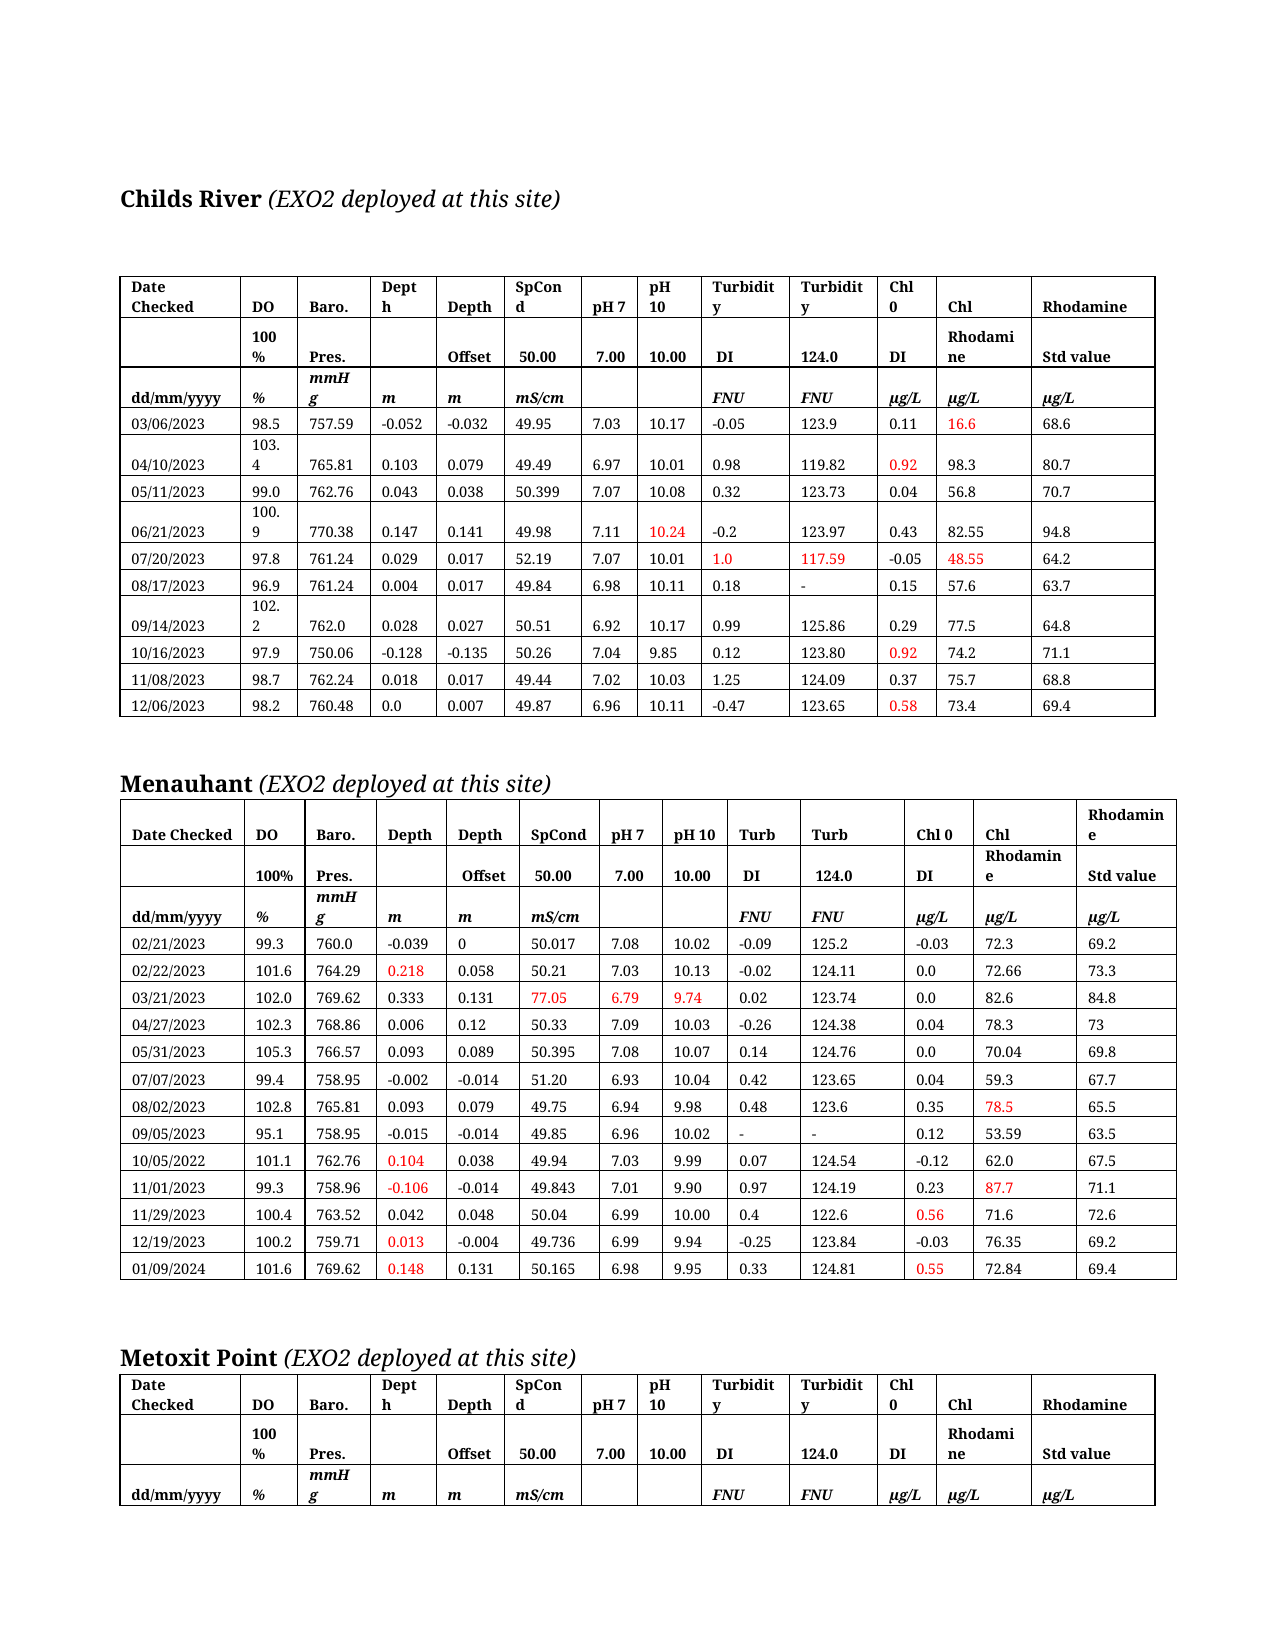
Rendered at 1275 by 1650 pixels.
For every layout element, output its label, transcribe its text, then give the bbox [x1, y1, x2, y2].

table_cell 0.04 [905, 1063, 973, 1089]
table_cell 763.52 [306, 1199, 376, 1224]
table_cell 10.00 [663, 1199, 727, 1224]
table_cell 9.85 [638, 637, 701, 663]
table_cell 71.1 [1077, 1171, 1176, 1197]
table_cell % [245, 887, 304, 927]
table_cell 10.03 [638, 664, 701, 689]
table_cell 10.17 [638, 596, 701, 636]
table_cell µg/L [1077, 887, 1176, 927]
table_cell 1.25 [702, 664, 789, 689]
table_cell 0.029 [371, 543, 436, 569]
table_cell -0.03 [905, 928, 973, 954]
table_cell 50.51 [505, 596, 581, 636]
table_cell 7.08 [600, 1036, 662, 1062]
table_cell 0.12 [447, 1009, 519, 1035]
table_cell 6.98 [582, 570, 637, 595]
table_cell 0.141 [437, 502, 504, 542]
table_cell 67.5 [1077, 1144, 1176, 1170]
table_cell 73 [1077, 1009, 1176, 1035]
table_cell 50.165 [520, 1253, 599, 1279]
table_cell 50.26 [505, 637, 581, 663]
table_cell 758.95 [306, 1117, 376, 1143]
table_cell 49.84 [505, 570, 581, 595]
table_cell FNU [702, 368, 789, 407]
table_cell 7.07 [582, 543, 637, 569]
table_cell 761.24 [298, 570, 370, 595]
table_cell 7.08 [600, 928, 662, 954]
table_cell 70.04 [974, 1036, 1076, 1062]
table_cell 6.99 [600, 1199, 662, 1224]
table_cell 0.0 [905, 982, 973, 1008]
table_cell 57.6 [937, 570, 1031, 595]
table_cell µg/L [878, 1465, 936, 1504]
table_header Baro. [306, 800, 376, 845]
table_cell 69.2 [1077, 928, 1176, 954]
table_cell 02/21/2023 [121, 928, 244, 954]
table_cell 0.14 [728, 1036, 800, 1062]
table_cell 6.99 [600, 1226, 662, 1252]
table_cell -0.47 [702, 690, 789, 716]
table_cell 0.013 [377, 1226, 446, 1252]
table_cell DI [878, 1415, 936, 1464]
table_cell 0.43 [878, 502, 936, 542]
table_cell 0.028 [371, 596, 436, 636]
table_cell 10.04 [663, 1063, 727, 1089]
table_cell 0.038 [447, 1144, 519, 1170]
table_cell 10.24 [638, 502, 701, 542]
table_cell 0.32 [702, 476, 789, 501]
table_cell 73.4 [937, 690, 1031, 716]
table_cell 0.131 [447, 1253, 519, 1279]
table_cell [600, 887, 662, 927]
table_cell 87.7 [974, 1171, 1076, 1197]
table_cell 9.90 [663, 1171, 727, 1197]
table_cell 72.6 [1077, 1199, 1176, 1224]
table_cell 125.86 [790, 596, 877, 636]
table_cell 769.62 [306, 982, 376, 1008]
table_cell 0.147 [371, 502, 436, 542]
table_cell 0.02 [728, 982, 800, 1008]
table_header DO [241, 1375, 297, 1414]
table_cell 11/01/2023 [121, 1171, 244, 1197]
table_cell FNU [790, 368, 877, 407]
table_cell 97.9 [241, 637, 297, 663]
table_cell 102.2 [241, 596, 297, 636]
table_cell 7.07 [582, 476, 637, 501]
table_cell 0.92 [878, 637, 936, 663]
table_cell [371, 1415, 436, 1464]
table_cell 100% [241, 318, 297, 366]
table_cell 03/21/2023 [121, 982, 244, 1008]
table_cell 69.8 [1077, 1036, 1176, 1062]
table_cell 7.00 [600, 846, 662, 886]
table_cell Pres. [298, 1415, 370, 1464]
table_cell 01/09/2024 [121, 1253, 244, 1279]
table_header Chl 0 [905, 800, 973, 845]
table_cell FNU [801, 887, 904, 927]
table_cell 758.95 [306, 1063, 376, 1089]
table_cell 11/29/2023 [121, 1199, 244, 1224]
table_cell - [728, 1117, 800, 1143]
table_cell 65.5 [1077, 1090, 1176, 1116]
table_cell -0.014 [447, 1117, 519, 1143]
table_cell 119.82 [790, 435, 877, 475]
table_cell 100.2 [245, 1226, 304, 1252]
table_header Chl [937, 1375, 1031, 1414]
table_cell 0.004 [371, 570, 436, 595]
table_cell µg/L [878, 368, 936, 407]
table_header Depth [437, 277, 504, 317]
table_cell 49.736 [520, 1226, 599, 1252]
table_cell 750.06 [298, 637, 370, 663]
table_cell [377, 846, 446, 886]
table_cell -0.128 [371, 637, 436, 663]
table_cell 78.3 [974, 1009, 1076, 1035]
table_header SpCond [505, 1375, 581, 1414]
table_cell 124.0 [790, 1415, 877, 1464]
table_cell 764.29 [306, 955, 376, 981]
table_cell 50.04 [520, 1199, 599, 1224]
table_cell 125.2 [801, 928, 904, 954]
table_cell [582, 368, 637, 407]
table_header DO [241, 277, 297, 317]
table_cell 7.04 [582, 637, 637, 663]
table_cell -0.032 [437, 408, 504, 434]
table_cell 0 [447, 928, 519, 954]
table_cell 71.6 [974, 1199, 1076, 1224]
table_header Rhodamine [1032, 1375, 1154, 1414]
table_cell 68.6 [1032, 408, 1154, 434]
table_cell -0.12 [905, 1144, 973, 1170]
table_cell 12/06/2023 [121, 690, 240, 716]
table_cell 6.96 [582, 690, 637, 716]
table_cell 7.01 [600, 1171, 662, 1197]
table_header Rhodamine [1077, 800, 1176, 845]
table_cell DI [728, 846, 800, 886]
table_cell [582, 1465, 637, 1504]
table_header Turbidity [702, 1375, 789, 1414]
table_cell m [377, 887, 446, 927]
table_cell 67.7 [1077, 1063, 1176, 1089]
table_cell -0.02 [728, 955, 800, 981]
table_cell 0.48 [728, 1090, 800, 1116]
table_cell 124.38 [801, 1009, 904, 1035]
table_cell 99.0 [241, 476, 297, 501]
table_cell 769.62 [306, 1253, 376, 1279]
table_cell 95.1 [245, 1117, 304, 1143]
table_cell 80.7 [1032, 435, 1154, 475]
table_cell 59.3 [974, 1063, 1076, 1089]
table_cell µg/L [937, 1465, 1031, 1504]
table_cell 82.55 [937, 502, 1031, 542]
table_cell 6.93 [600, 1063, 662, 1089]
table_cell 49.98 [505, 502, 581, 542]
table_cell 96.9 [241, 570, 297, 595]
table_cell mmHg [298, 1465, 370, 1504]
table_cell 49.75 [520, 1090, 599, 1116]
table_header Rhodamine [1032, 277, 1154, 317]
table_cell 117.59 [790, 543, 877, 569]
table_cell 123.74 [801, 982, 904, 1008]
table_cell [638, 1465, 701, 1504]
table_header pH 7 [582, 277, 637, 317]
table_cell 75.7 [937, 664, 1031, 689]
table_cell 07/07/2023 [121, 1063, 244, 1089]
table_cell 0.07 [728, 1144, 800, 1170]
table_cell FNU [728, 887, 800, 927]
table_cell 49.95 [505, 408, 581, 434]
table_cell mS/cm [520, 887, 599, 927]
table_cell 0.29 [878, 596, 936, 636]
table_cell m [371, 368, 436, 407]
table_cell -0.2 [702, 502, 789, 542]
table_cell 7.03 [600, 955, 662, 981]
table_cell 123.84 [801, 1226, 904, 1252]
table_cell 77.5 [937, 596, 1031, 636]
table_cell 0.017 [437, 543, 504, 569]
table_cell 50.395 [520, 1036, 599, 1062]
table_cell Pres. [306, 846, 376, 886]
table_cell 04/10/2023 [121, 435, 240, 475]
table_cell 0.042 [377, 1199, 446, 1224]
table_cell [121, 318, 240, 366]
table_cell 63.7 [1032, 570, 1154, 595]
table_header pH 10 [663, 800, 727, 845]
table_cell FNU [790, 1465, 877, 1504]
table_cell 10.11 [638, 570, 701, 595]
table_cell 7.03 [582, 408, 637, 434]
table_cell 760.48 [298, 690, 370, 716]
table_cell Std value [1032, 318, 1154, 366]
table_cell 124.76 [801, 1036, 904, 1062]
table_cell 72.84 [974, 1253, 1076, 1279]
table_cell 84.8 [1077, 982, 1176, 1008]
table_cell [663, 887, 727, 927]
table_cell 0.104 [377, 1144, 446, 1170]
table_header pH 7 [582, 1375, 637, 1414]
table_cell Rhodamine [937, 318, 1031, 366]
table_cell 762.76 [306, 1144, 376, 1170]
table_cell mmHg [306, 887, 376, 927]
table_header Depth [447, 800, 519, 845]
table_cell mmHg [298, 368, 370, 407]
table_cell 9.98 [663, 1090, 727, 1116]
table_cell 49.87 [505, 690, 581, 716]
table_cell 11/08/2023 [121, 664, 240, 689]
table_cell -0.26 [728, 1009, 800, 1035]
table_cell 7.11 [582, 502, 637, 542]
table_cell 74.2 [937, 637, 1031, 663]
table_cell 102.0 [245, 982, 304, 1008]
table_cell 98.2 [241, 690, 297, 716]
table_cell 10.02 [663, 928, 727, 954]
table_cell 10.00 [663, 846, 727, 886]
table_cell [638, 368, 701, 407]
table_cell 124.11 [801, 955, 904, 981]
table_cell 09/14/2023 [121, 596, 240, 636]
table_header DO [245, 800, 304, 845]
table_cell -0.135 [437, 637, 504, 663]
table_header SpCond [520, 800, 599, 845]
table_cell 0.089 [447, 1036, 519, 1062]
table_cell 0.55 [905, 1253, 973, 1279]
table_cell -0.014 [447, 1171, 519, 1197]
table_cell 10.03 [663, 1009, 727, 1035]
table_cell 0.018 [371, 664, 436, 689]
table_cell 102.3 [245, 1009, 304, 1035]
table_cell µg/L [974, 887, 1076, 927]
table_cell Offset [447, 846, 519, 886]
table_cell 100% [241, 1415, 297, 1464]
table_header Depth [377, 800, 446, 845]
table_cell 123.9 [790, 408, 877, 434]
table_cell 0.97 [728, 1171, 800, 1197]
table_cell µg/L [1032, 1465, 1154, 1504]
table_cell 765.81 [306, 1090, 376, 1116]
table_cell 0.04 [905, 1009, 973, 1035]
table_cell [371, 318, 436, 366]
table_header pH 10 [638, 1375, 701, 1414]
table_cell 49.85 [520, 1117, 599, 1143]
table_cell 09/05/2023 [121, 1117, 244, 1143]
table_cell 10.08 [638, 476, 701, 501]
table_cell Rhodamine [937, 1415, 1031, 1464]
table_cell 0.56 [905, 1199, 973, 1224]
table_cell 49.843 [520, 1171, 599, 1197]
table_cell Rhodamine [974, 846, 1076, 886]
table_cell 123.73 [790, 476, 877, 501]
table_cell -0.052 [371, 408, 436, 434]
table_cell 64.2 [1032, 543, 1154, 569]
table_cell 768.86 [306, 1009, 376, 1035]
table_cell 124.09 [790, 664, 877, 689]
table_cell 05/11/2023 [121, 476, 240, 501]
table_cell 99.4 [245, 1063, 304, 1089]
table_cell 71.1 [1032, 637, 1154, 663]
table_cell 9.95 [663, 1253, 727, 1279]
table_cell 50.399 [505, 476, 581, 501]
table_cell 0.99 [702, 596, 789, 636]
table_cell 68.8 [1032, 664, 1154, 689]
table_cell 0.148 [377, 1253, 446, 1279]
table_cell 770.38 [298, 502, 370, 542]
table_cell 0.333 [377, 982, 446, 1008]
table_cell Offset [437, 318, 504, 366]
table_cell mS/cm [505, 368, 581, 407]
table_cell 124.0 [801, 846, 904, 886]
table_cell -0.004 [447, 1226, 519, 1252]
table_cell 08/17/2023 [121, 570, 240, 595]
table_cell 49.49 [505, 435, 581, 475]
table_cell [121, 846, 244, 886]
table_cell 49.94 [520, 1144, 599, 1170]
table_cell 0.079 [447, 1090, 519, 1116]
table_cell FNU [702, 1465, 789, 1504]
table_cell 04/27/2023 [121, 1009, 244, 1035]
table_cell - [790, 570, 877, 595]
table_cell 0.043 [371, 476, 436, 501]
table_cell 6.79 [600, 982, 662, 1008]
table_cell dd/mm/yyyy [121, 1465, 240, 1504]
table_cell dd/mm/yyyy [121, 887, 244, 927]
table_cell 73.3 [1077, 955, 1176, 981]
table_cell 69.4 [1032, 690, 1154, 716]
table_cell 102.8 [245, 1090, 304, 1116]
table_cell -0.039 [377, 928, 446, 954]
table_cell 0.093 [377, 1036, 446, 1062]
table_cell dd/mm/yyyy [121, 368, 240, 407]
table_header Turbidity [790, 277, 877, 317]
table_cell 0.12 [702, 637, 789, 663]
table_cell 94.8 [1032, 502, 1154, 542]
table_cell Pres. [298, 318, 370, 366]
table_cell 760.0 [306, 928, 376, 954]
table_cell 6.97 [582, 435, 637, 475]
table_cell 72.3 [974, 928, 1076, 954]
table_cell 0.017 [437, 570, 504, 595]
table_cell 124.0 [790, 318, 877, 366]
table_cell 10.01 [638, 543, 701, 569]
table_cell DI [905, 846, 973, 886]
table_cell 1.0 [702, 543, 789, 569]
table_cell 10.00 [638, 1415, 701, 1464]
table_cell DI [702, 318, 789, 366]
table_cell DI [878, 318, 936, 366]
table_cell -0.03 [905, 1226, 973, 1252]
table_cell 10.13 [663, 955, 727, 981]
table_cell 124.81 [801, 1253, 904, 1279]
table_cell 0.18 [702, 570, 789, 595]
table_cell 123.65 [801, 1063, 904, 1089]
table_cell 6.96 [600, 1117, 662, 1143]
table_cell 0.058 [447, 955, 519, 981]
table_cell 0.92 [878, 435, 936, 475]
table_cell 0.027 [437, 596, 504, 636]
table_cell m [371, 1465, 436, 1504]
table_cell 124.54 [801, 1144, 904, 1170]
table_cell 761.24 [298, 543, 370, 569]
table_cell DI [702, 1415, 789, 1464]
table_cell 0.103 [371, 435, 436, 475]
table_cell 0.35 [905, 1090, 973, 1116]
table_cell 9.74 [663, 982, 727, 1008]
table_cell 10.17 [638, 408, 701, 434]
table_cell 52.19 [505, 543, 581, 569]
text Childs River (EXO2 deployed at this site) [120, 182, 1155, 214]
table_cell -0.09 [728, 928, 800, 954]
table_cell 100.9 [241, 502, 297, 542]
table_cell 766.57 [306, 1036, 376, 1062]
table_cell 0.006 [377, 1009, 446, 1035]
table_cell 7.00 [582, 1415, 637, 1464]
table_cell 0.0 [905, 1036, 973, 1062]
table_cell 6.94 [600, 1090, 662, 1116]
table_cell m [437, 1465, 504, 1504]
table_cell 0.007 [437, 690, 504, 716]
table_cell 82.6 [974, 982, 1076, 1008]
table_cell -0.05 [702, 408, 789, 434]
table_header Date Checked [121, 1375, 240, 1414]
table_cell % [241, 368, 297, 407]
table_cell µg/L [1032, 368, 1154, 407]
table_cell 70.7 [1032, 476, 1154, 501]
table_cell Offset [437, 1415, 504, 1464]
table_cell 0.11 [878, 408, 936, 434]
table_header Turb [728, 800, 800, 845]
table_cell 72.66 [974, 955, 1076, 981]
table_cell 6.98 [600, 1253, 662, 1279]
table_cell 757.59 [298, 408, 370, 434]
table_cell 7.09 [600, 1009, 662, 1035]
table_cell -0.015 [377, 1117, 446, 1143]
table_cell Std value [1032, 1415, 1154, 1464]
table_header SpCond [505, 277, 581, 317]
table_cell µg/L [937, 368, 1031, 407]
table_cell 0.98 [702, 435, 789, 475]
table_cell 62.0 [974, 1144, 1076, 1170]
table_cell 762.24 [298, 664, 370, 689]
table_cell 6.92 [582, 596, 637, 636]
table_cell 16.6 [937, 408, 1031, 434]
table_cell 762.76 [298, 476, 370, 501]
table_cell 63.5 [1077, 1117, 1176, 1143]
table_cell 10.01 [638, 435, 701, 475]
table_cell 77.05 [520, 982, 599, 1008]
table_cell 124.19 [801, 1171, 904, 1197]
table_cell 48.55 [937, 543, 1031, 569]
table_cell 7.02 [582, 664, 637, 689]
table_cell 10/05/2022 [121, 1144, 244, 1170]
table_cell 98.3 [937, 435, 1031, 475]
table_cell 50.017 [520, 928, 599, 954]
table_cell 10.07 [663, 1036, 727, 1062]
table_cell mS/cm [505, 1465, 581, 1504]
table_cell 0.4 [728, 1199, 800, 1224]
table_cell 76.35 [974, 1226, 1076, 1252]
table_cell 0.0 [905, 955, 973, 981]
table_cell 759.71 [306, 1226, 376, 1252]
table_header Chl [974, 800, 1076, 845]
table_cell % [241, 1465, 297, 1504]
table_header Date Checked [121, 800, 244, 845]
table_header Chl 0 [878, 1375, 936, 1414]
table_cell 100% [245, 846, 304, 886]
table_cell 97.8 [241, 543, 297, 569]
text Metoxit Point (EXO2 deployed at this site) [120, 1342, 1155, 1373]
table_header Depth [437, 1375, 504, 1414]
table_cell 101.6 [245, 955, 304, 981]
table_cell 0.093 [377, 1090, 446, 1116]
table_cell 0.017 [437, 664, 504, 689]
table_cell 10.11 [638, 690, 701, 716]
table_header Chl [937, 277, 1031, 317]
table_header pH 10 [638, 277, 701, 317]
table_header Baro. [298, 1375, 370, 1414]
table_cell 10.00 [638, 318, 701, 366]
table_cell 0.23 [905, 1171, 973, 1197]
table_cell 100.4 [245, 1199, 304, 1224]
table_cell 7.03 [600, 1144, 662, 1170]
table_cell 98.7 [241, 664, 297, 689]
table_cell 02/22/2023 [121, 955, 244, 981]
table_cell 07/20/2023 [121, 543, 240, 569]
table_cell 0.15 [878, 570, 936, 595]
table_cell -0.106 [377, 1171, 446, 1197]
table_cell 9.94 [663, 1226, 727, 1252]
table_cell 122.6 [801, 1199, 904, 1224]
table_cell 9.99 [663, 1144, 727, 1170]
table_cell 51.20 [520, 1063, 599, 1089]
table_cell 7.00 [582, 318, 637, 366]
table_header Date Checked [121, 277, 240, 317]
table_cell -0.25 [728, 1226, 800, 1252]
table_cell m [447, 887, 519, 927]
table_cell m [437, 368, 504, 407]
table_cell 0.37 [878, 664, 936, 689]
table_header pH 7 [600, 800, 662, 845]
table_cell 05/31/2023 [121, 1036, 244, 1062]
table_cell Std value [1077, 846, 1176, 886]
table_cell 105.3 [245, 1036, 304, 1062]
table_cell µg/L [905, 887, 973, 927]
table_cell 0.079 [437, 435, 504, 475]
table_cell 99.3 [245, 1171, 304, 1197]
table_cell 50.33 [520, 1009, 599, 1035]
table_cell 10.02 [663, 1117, 727, 1143]
table_cell 50.21 [520, 955, 599, 981]
table_header Chl 0 [878, 277, 936, 317]
table_cell -0.05 [878, 543, 936, 569]
table_cell 99.3 [245, 928, 304, 954]
table_cell 0.048 [447, 1199, 519, 1224]
table_cell 0.04 [878, 476, 936, 501]
table_cell 123.65 [790, 690, 877, 716]
table_cell 06/21/2023 [121, 502, 240, 542]
table_cell - [801, 1117, 904, 1143]
table_cell 123.97 [790, 502, 877, 542]
table_cell 10/16/2023 [121, 637, 240, 663]
table_cell 762.0 [298, 596, 370, 636]
table_cell 03/06/2023 [121, 408, 240, 434]
table_cell 49.44 [505, 664, 581, 689]
table_cell 98.5 [241, 408, 297, 434]
table_cell 0.218 [377, 955, 446, 981]
table_header Depth [371, 1375, 436, 1414]
table_cell 0.038 [437, 476, 504, 501]
table_cell 123.6 [801, 1090, 904, 1116]
table_cell -0.002 [377, 1063, 446, 1089]
table_cell 0.33 [728, 1253, 800, 1279]
table_cell 0.58 [878, 690, 936, 716]
table_header Turbidity [702, 277, 789, 317]
table_header Turb [801, 800, 904, 845]
text Menauhant (EXO2 deployed at this site) [120, 768, 1155, 799]
table_cell 101.1 [245, 1144, 304, 1170]
table_cell 08/02/2023 [121, 1090, 244, 1116]
table_header Depth [371, 277, 436, 317]
table_cell 78.5 [974, 1090, 1076, 1116]
table_cell 758.96 [306, 1171, 376, 1197]
table_cell 0.0 [371, 690, 436, 716]
table_header Baro. [298, 277, 370, 317]
table_cell 12/19/2023 [121, 1226, 244, 1252]
table_cell 103.4 [241, 435, 297, 475]
table_cell 0.42 [728, 1063, 800, 1089]
table_cell 53.59 [974, 1117, 1076, 1143]
table_cell -0.014 [447, 1063, 519, 1089]
table_cell 101.6 [245, 1253, 304, 1279]
table_header Turbidity [790, 1375, 877, 1414]
table_cell 0.12 [905, 1117, 973, 1143]
table_cell 69.2 [1077, 1226, 1176, 1252]
table_cell 50.00 [505, 318, 581, 366]
table_cell 765.81 [298, 435, 370, 475]
table_cell 56.8 [937, 476, 1031, 501]
table_cell 69.4 [1077, 1253, 1176, 1279]
table_cell 123.80 [790, 637, 877, 663]
table_cell 64.8 [1032, 596, 1154, 636]
table_cell [121, 1415, 240, 1464]
table_cell 0.131 [447, 982, 519, 1008]
table_cell 50.00 [505, 1415, 581, 1464]
table_cell 50.00 [520, 846, 599, 886]
